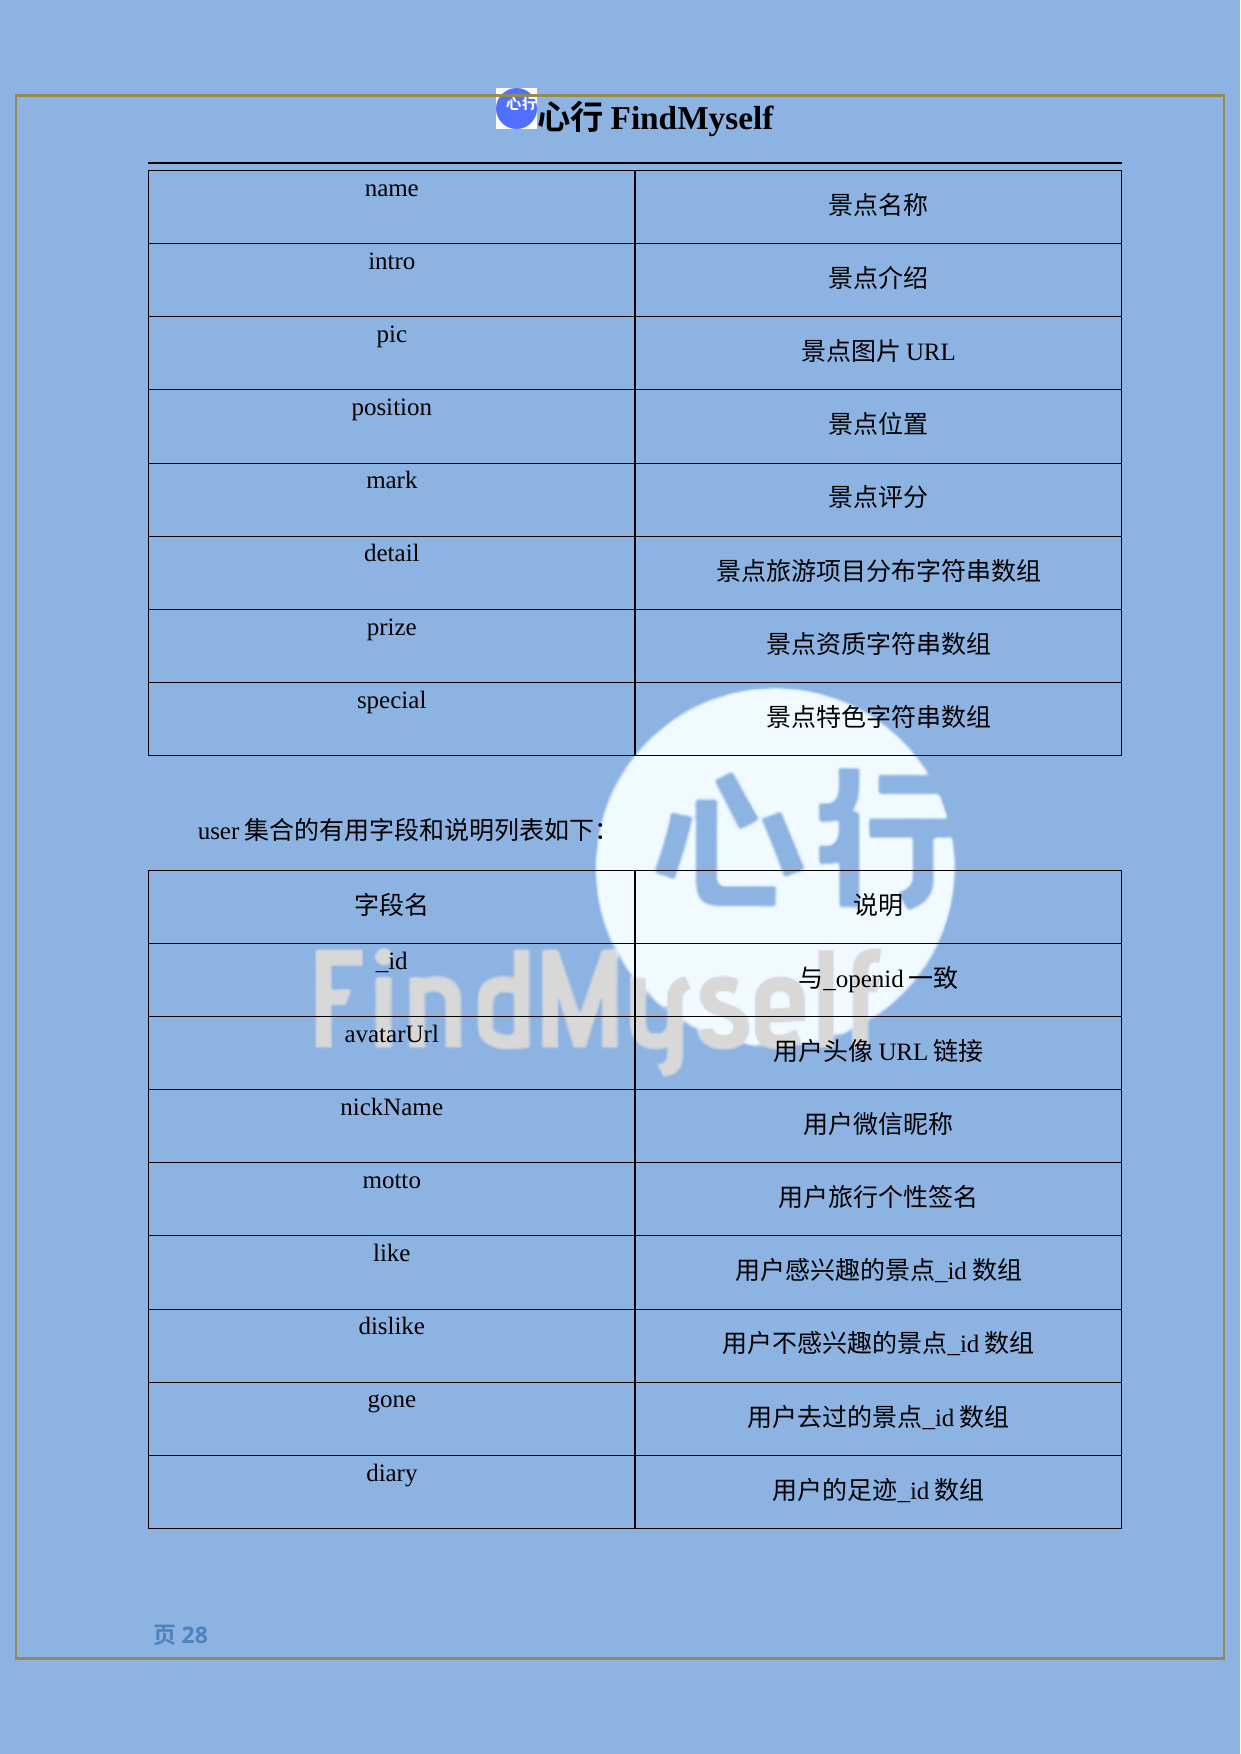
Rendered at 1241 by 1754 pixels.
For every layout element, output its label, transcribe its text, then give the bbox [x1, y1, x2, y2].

table_cell dislike [149, 1310, 634, 1382]
table_cell like [149, 1236, 634, 1308]
table_header 说明 [636, 871, 1121, 943]
table_cell 与_openid一致 [636, 944, 1121, 1016]
picture [496, 97, 537, 129]
table_cell 用户感兴趣的景点_id数组 [636, 1236, 1121, 1308]
picture [496, 88, 537, 94]
table_cell 景点位置 [636, 390, 1121, 462]
table_cell 用户不感兴趣的景点_id数组 [636, 1310, 1121, 1382]
table_cell intro [149, 244, 634, 316]
table_cell name [149, 171, 634, 243]
text user集合的有用字段和说明列表如下： [148, 796, 1122, 861]
table_cell motto [149, 1163, 634, 1235]
table_cell pic [149, 317, 634, 389]
table_cell 景点介绍 [636, 244, 1121, 316]
table_cell 景点评分 [636, 464, 1121, 536]
table_cell 景点图片URL [636, 317, 1121, 389]
table_cell _id [149, 944, 634, 1016]
table_cell 景点名称 [636, 171, 1121, 243]
table_cell 景点特色字符串数组 [636, 683, 1121, 755]
table_cell prize [149, 610, 634, 682]
table_header 字段名 [149, 871, 634, 943]
table_cell 景点资质字符串数组 [636, 610, 1121, 682]
table_cell 用户旅行个性签名 [636, 1163, 1121, 1235]
table_cell detail [149, 537, 634, 609]
table_cell mark [149, 464, 634, 536]
table_cell 用户的足迹_id数组 [636, 1456, 1121, 1528]
table_cell avatarUrl [149, 1017, 634, 1089]
table_cell nickName [149, 1090, 634, 1162]
table_cell 景点旅游项目分布字符串数组 [636, 537, 1121, 609]
table_cell 用户微信昵称 [636, 1090, 1121, 1162]
table_cell 用户头像URL链接 [636, 1017, 1121, 1089]
table_cell position [149, 390, 634, 462]
table_cell diary [149, 1456, 634, 1528]
table_cell 用户去过的景点_id数组 [636, 1383, 1121, 1455]
table_cell gone [149, 1383, 634, 1455]
table_cell special [149, 683, 634, 755]
